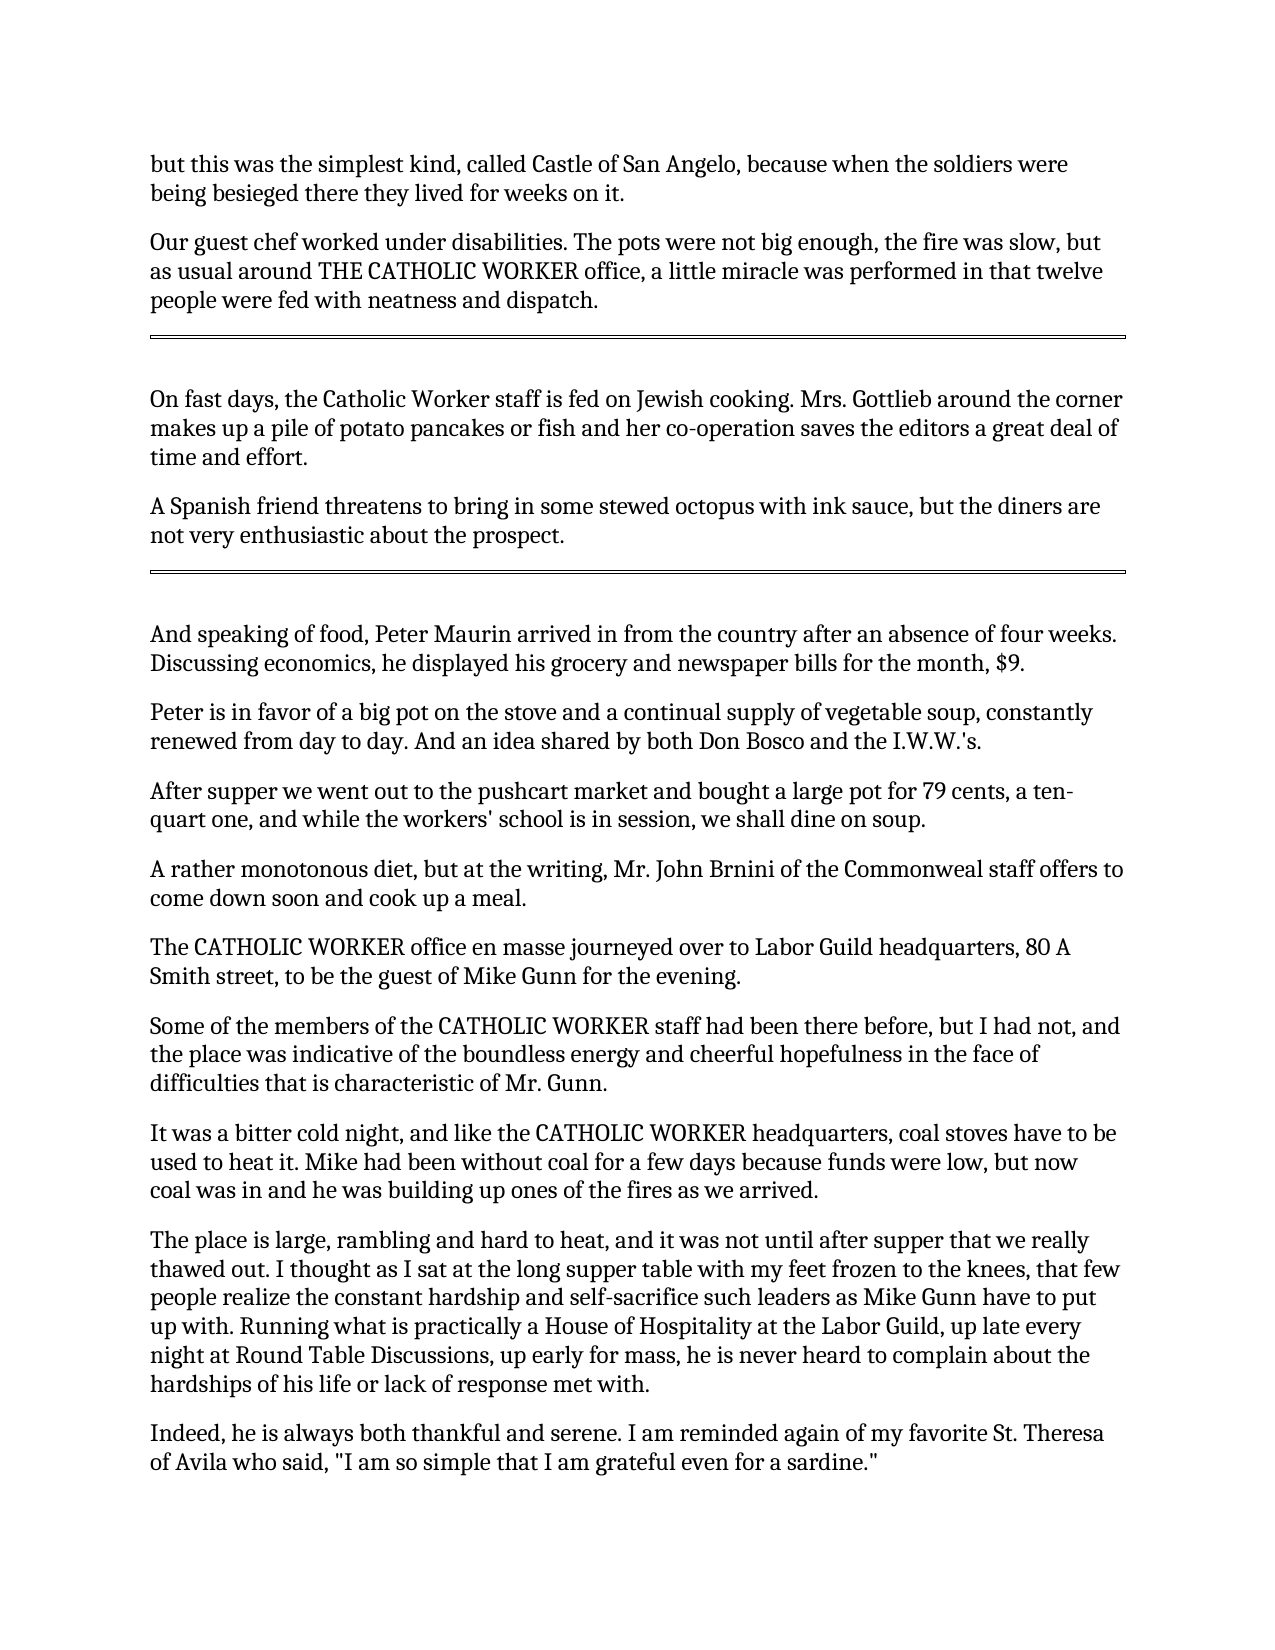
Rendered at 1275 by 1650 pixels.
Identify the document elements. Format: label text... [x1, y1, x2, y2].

text A Spanish friend threatens to bring in some stewed octopus with ink sauce, but the diners are not very enthusiastic about the prospect. [150, 492, 1125, 549]
text A rather monotonous diet, but at the writing, Mr. John Brnini of the Commonweal staff offers to come down soon and cook up a meal. [150, 855, 1125, 912]
text After supper we went out to the pushcart market and bought a large pot for 79 cents, a ten-quart one, and while the workers' school is in session, we shall dine on soup. [150, 777, 1125, 834]
text On fast days, the Catholic Worker staff is fed on Jewish cooking. Mrs. Gottlieb around the corner makes up a pile of potato pancakes or fish and her co-operation saves the editors a great deal of time and effort. [150, 385, 1125, 471]
text Some of the members of the CATHOLIC WORKER staff had been there before, but I had not, and the place was indicative of the boundless energy and cheerful hopefulness in the face of difficulties that is characteristic of Mr. Gunn. [150, 1012, 1125, 1098]
text The CATHOLIC WORKER office en masse journeyed over to Labor Guild headquarters, 80 A Smith street, to be the guest of Mike Gunn for the evening. [150, 933, 1125, 991]
text The place is large, rambling and hard to heat, and it was not until after supper that we really thawed out. I thought as I sat at the long supper table with my feet frozen to the knees, that few people realize the constant hardship and self-sacrifice such leaders as Mike Gunn have to put up with. Running what is practically a House of Hospitality at the Labor Guild, up late every night at Round Table Discussions, up early for mass, he is never heard to complain about the hardships of his life or lack of response met with. [150, 1226, 1125, 1398]
text Our guest chef worked under disabilities. The pots were not big enough, the fire was slow, but as usual around THE CATHOLIC WORKER office, a little miracle was performed in that twelve people were fed with neatness and dispatch. [150, 228, 1125, 314]
text It was a bitter cold night, and like the CATHOLIC WORKER headquarters, coal stoves have to be used to heat it. Mike had been without coal for a few days because funds were low, but now coal was in and he was building up ones of the fires as we arrived. [150, 1119, 1125, 1205]
text Peter is in favor of a big pot on the stove and a continual supply of vegetable soup, constantly renewed from day to day. And an idea shared by both Don Bosco and the I.W.W.'s. [150, 698, 1125, 756]
text And speaking of food, Peter Maurin arrived in from the country after an absence of four weeks. Discussing economics, he displayed his grocery and newspaper bills for the month, $9. [150, 620, 1125, 677]
